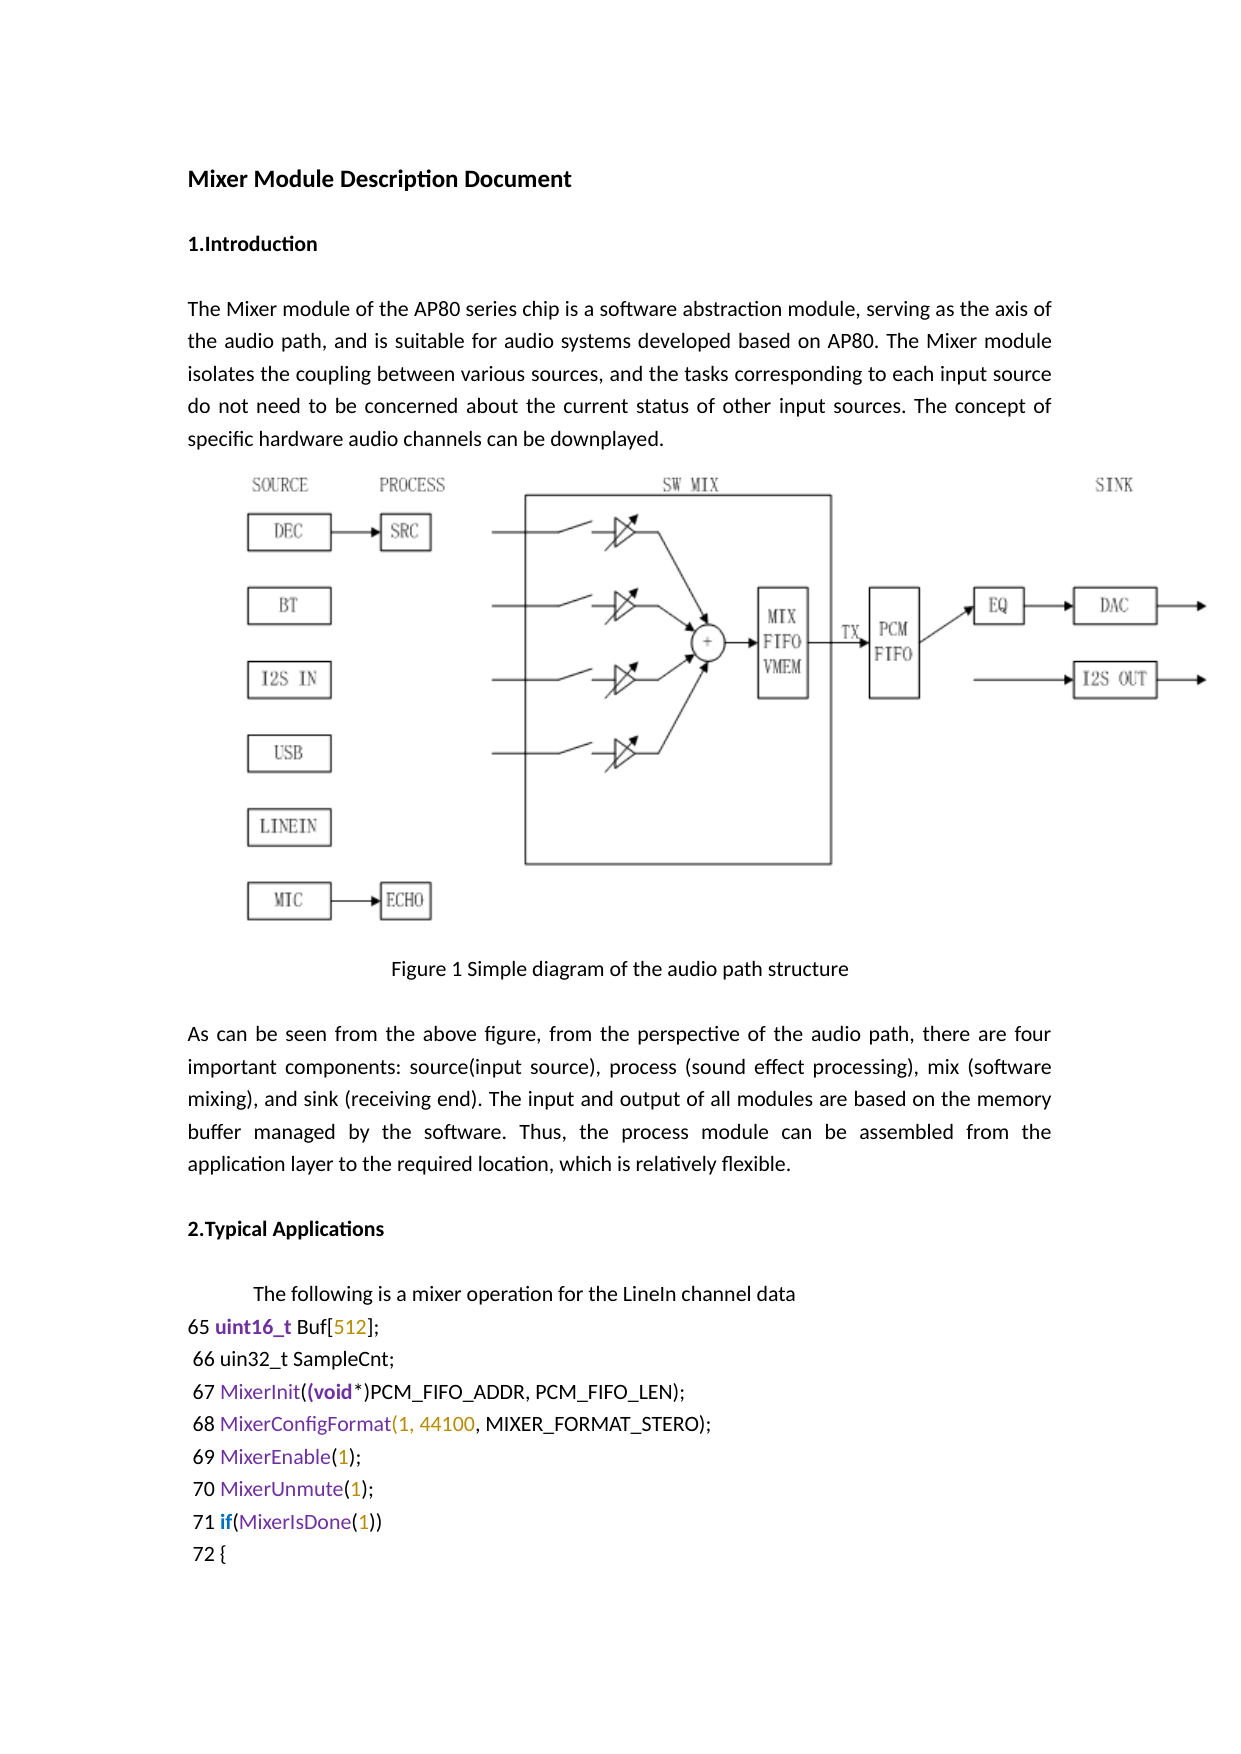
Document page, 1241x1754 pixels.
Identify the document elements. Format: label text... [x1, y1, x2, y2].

text Figure 1 Simple diagram of the audio path structure [187, 952, 1053, 985]
text As can be seen from the above figure, from the perspective of the audio path, there are four important components: source(input source), process (sound effect processing), mix (software mixing), and sink (receiving end). The input and output of all modules are based on the memory buffer managed by the software. Thus, the process module can be assembled from the application layer to the required location, which is relatively flexible. [187, 1017, 1053, 1180]
list 69 MixerEnable(1); [187, 1440, 1053, 1472]
list 2.Typical Applications [187, 1212, 1053, 1245]
list The following is a mixer operation for the LineIn channel data [187, 1277, 1053, 1310]
list 66 uin32_t SampleCnt; [187, 1342, 1053, 1375]
list 72 { [187, 1537, 1053, 1570]
list 71 if(MixerIsDone(1)) [187, 1505, 1053, 1537]
text The Mixer module of the AP80 series chip is a software abstraction module, serving as the axis of the audio path, and is suitable for audio systems developed based on AP80. The Mixer module isolates the coupling between various sources, and the tasks corresponding to each input source do not need to be concerned about the current status of other input sources. The concept of specific hardware audio channels can be downplayed. [187, 292, 1053, 454]
list 68 MixerConfigFormat(1, 44100, MIXER_FORMAT_STERO); [187, 1407, 1053, 1440]
list 65 uint16_t Buf[512]; [187, 1310, 1053, 1342]
list 70 MixerUnmute(1); [187, 1472, 1053, 1505]
text Mixer Module Description Document [187, 162, 1053, 194]
picture [243, 470, 1221, 924]
list 67 MixerInit((void*)PCM_FIFO_ADDR, PCM_FIFO_LEN); [187, 1375, 1053, 1407]
list 1.Introduction [187, 227, 1053, 259]
